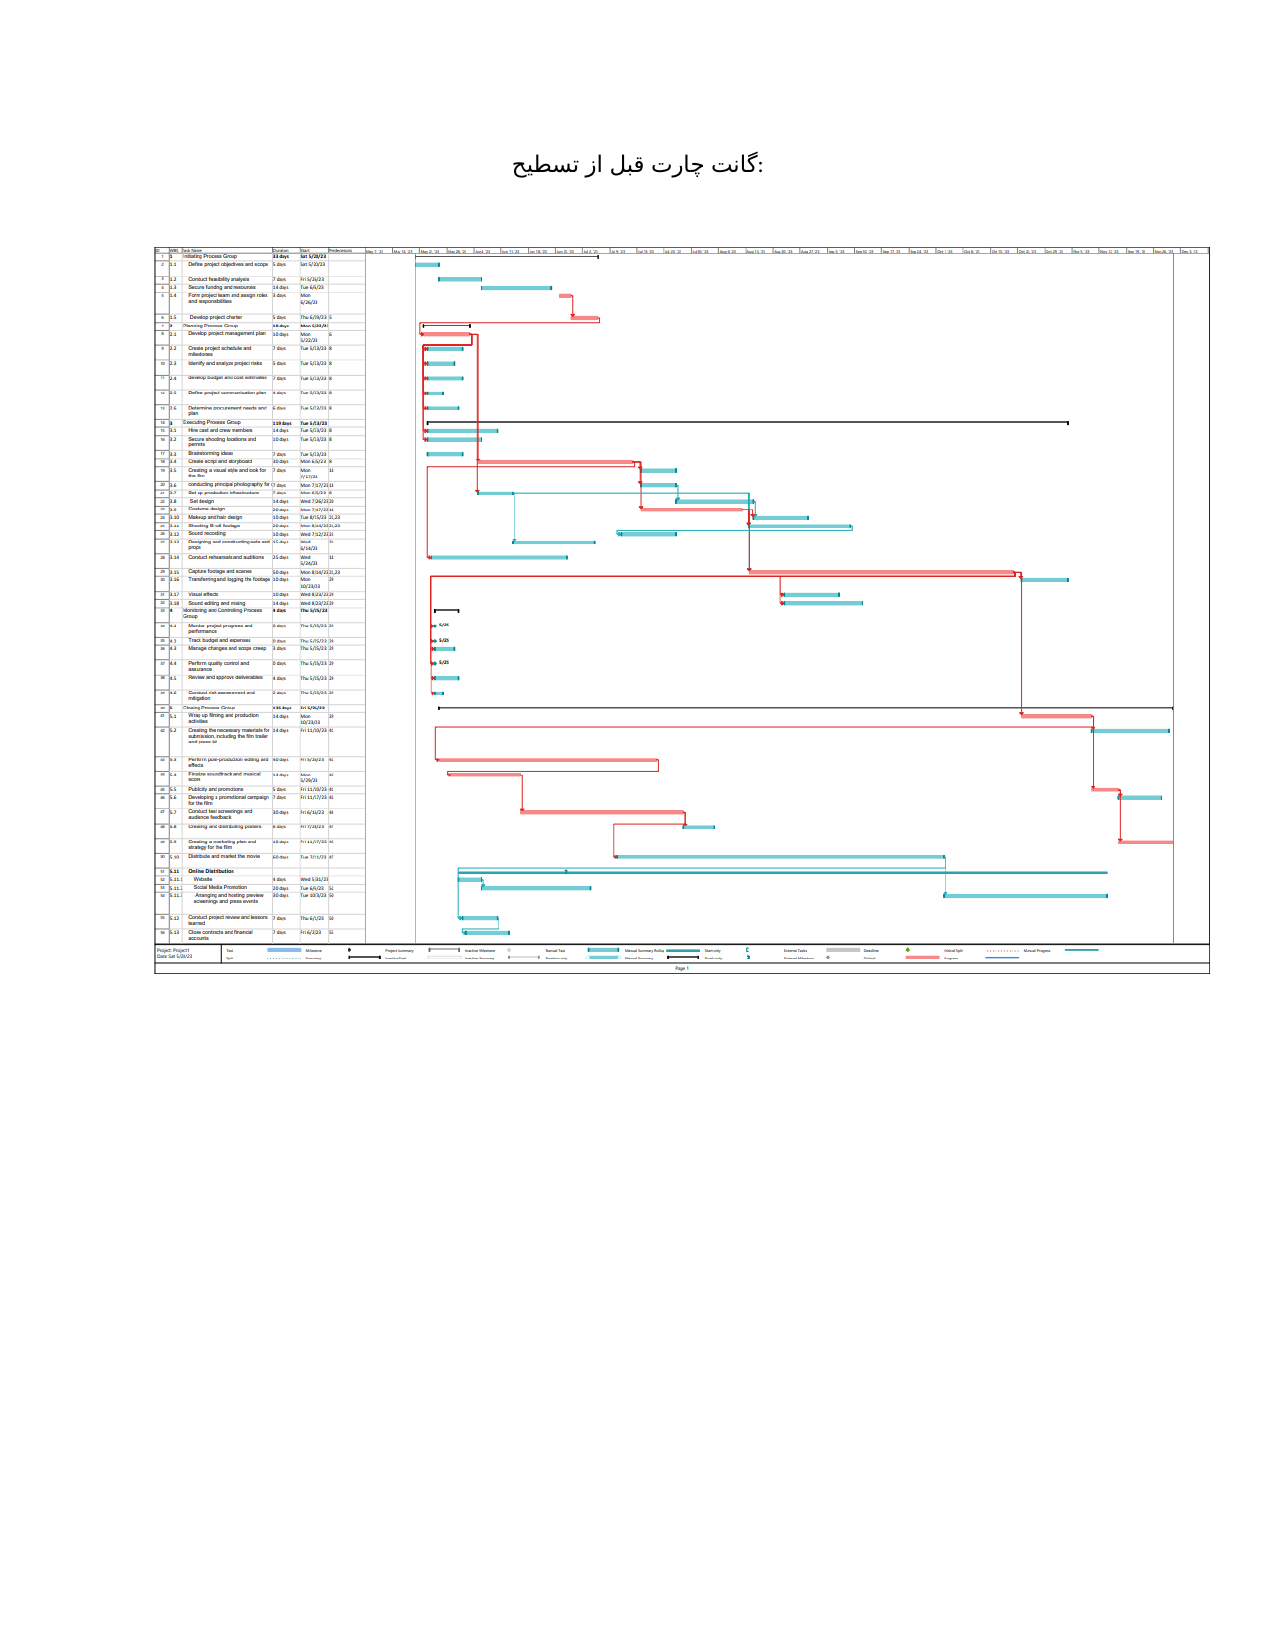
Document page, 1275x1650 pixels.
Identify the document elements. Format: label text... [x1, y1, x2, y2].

text گانت چارت قبل از تسطیح: [150, 150, 1125, 178]
picture [150, 243, 1211, 975]
